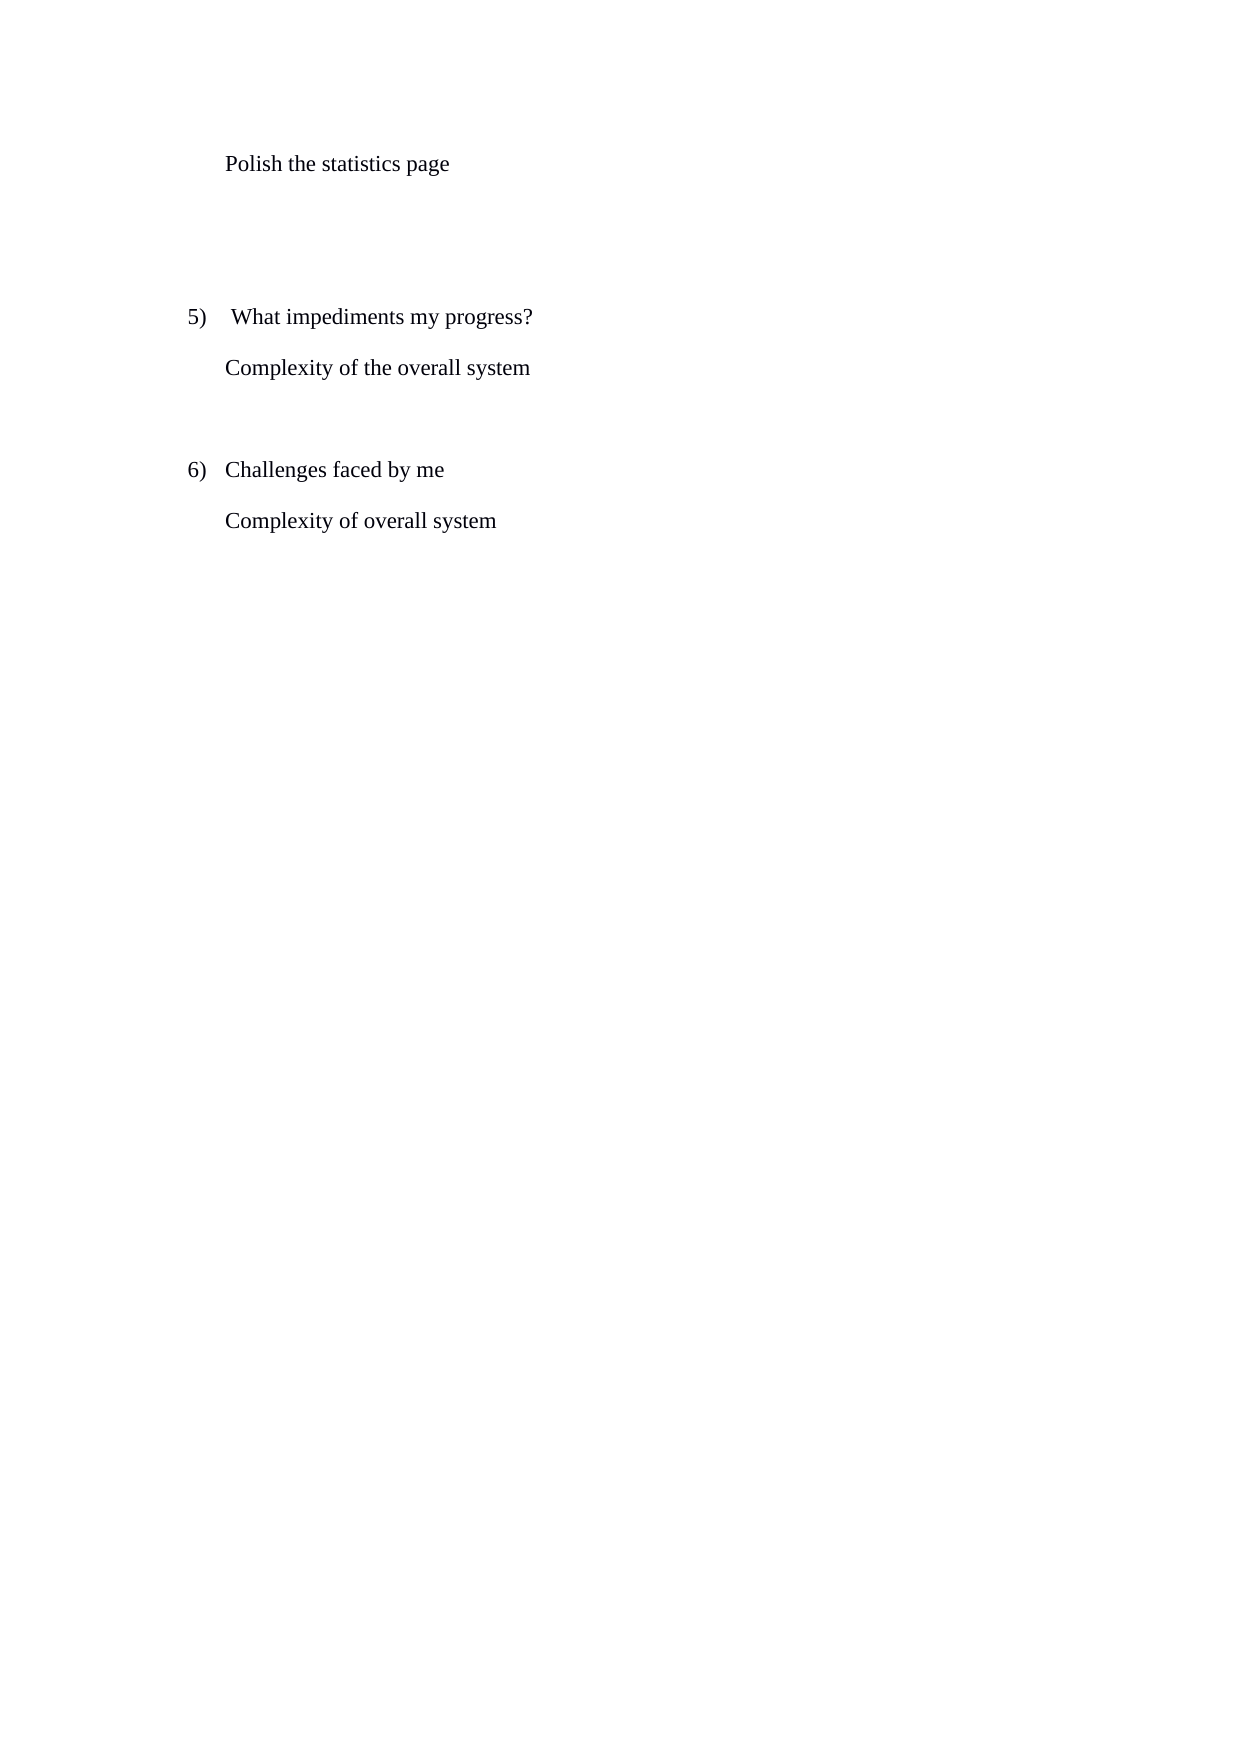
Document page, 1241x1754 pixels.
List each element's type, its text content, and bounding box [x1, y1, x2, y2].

list Challenges faced by me [187, 456, 1090, 483]
list Polish the statistics page [225, 150, 1090, 176]
list Complexity of overall system [225, 507, 1090, 534]
list What impediments my progress? [187, 303, 1090, 329]
list Complexity of the overall system [225, 354, 1090, 381]
